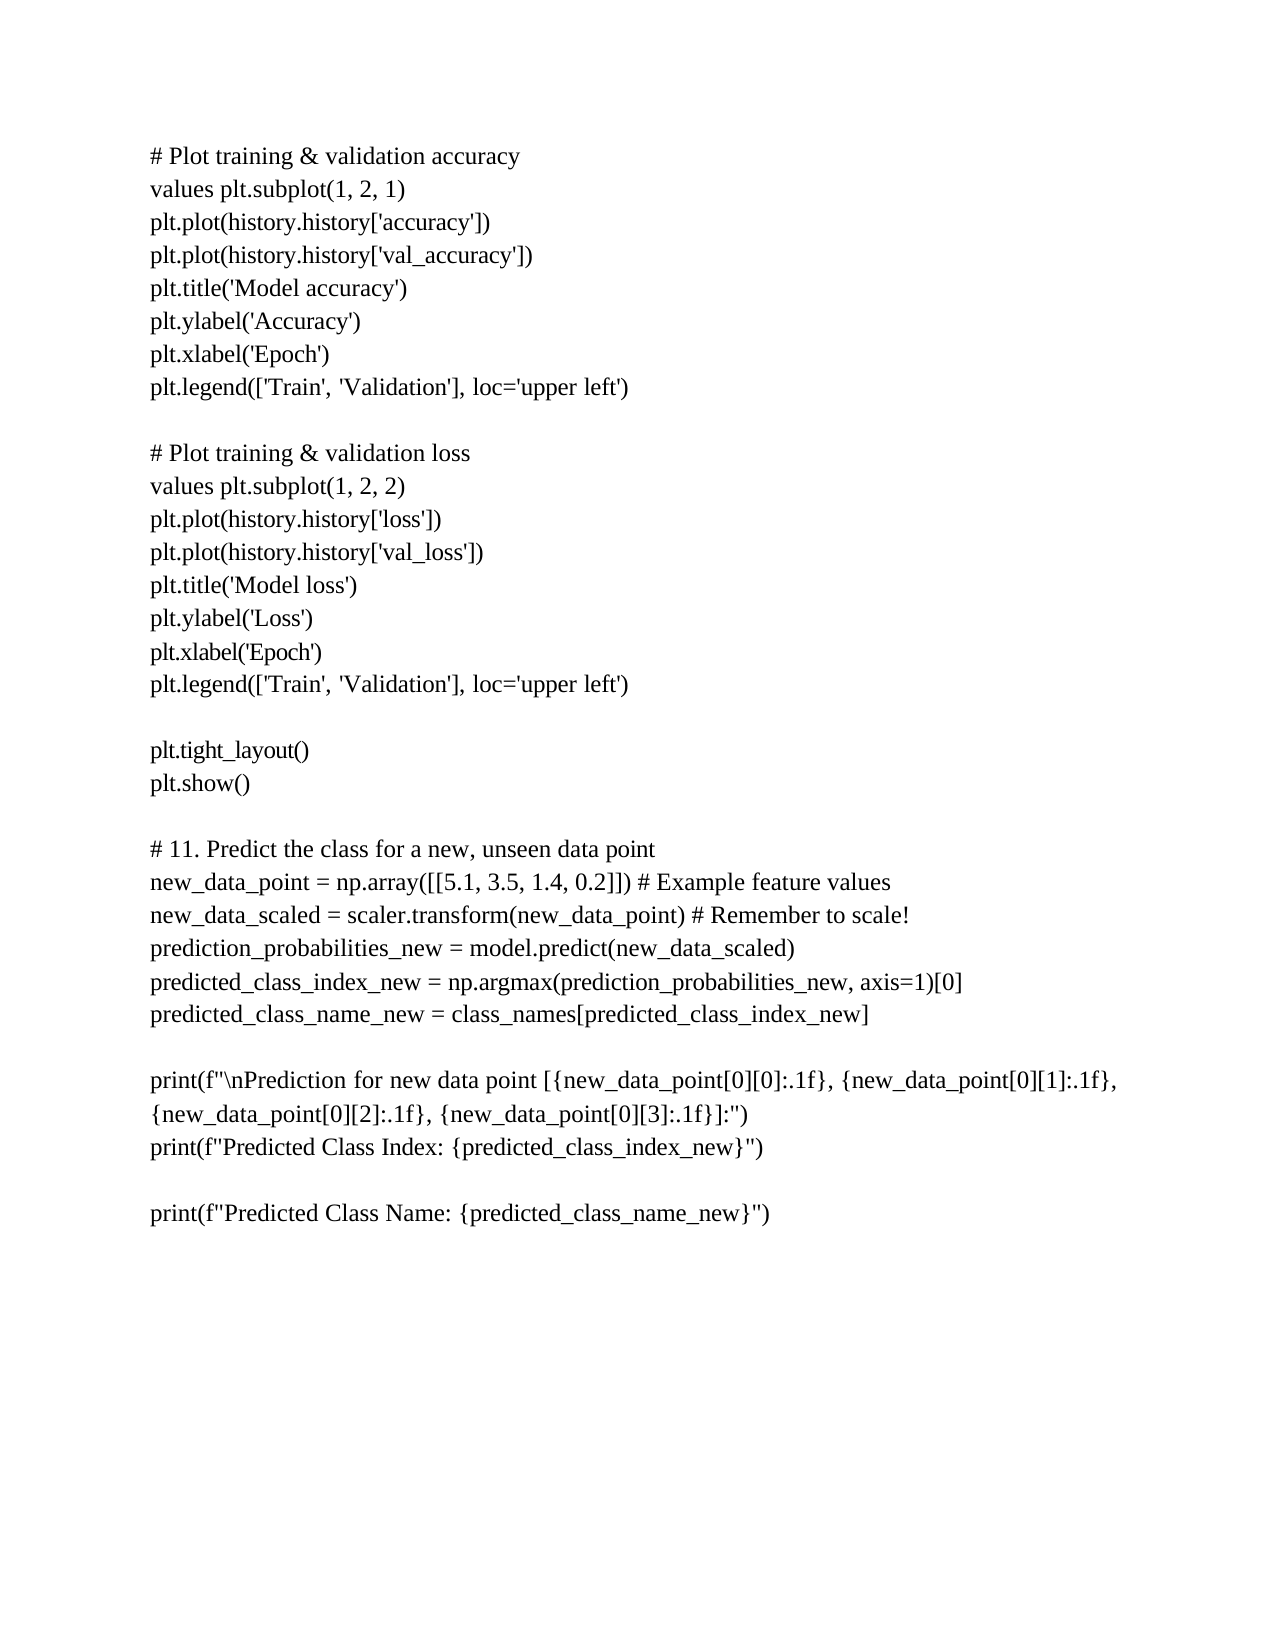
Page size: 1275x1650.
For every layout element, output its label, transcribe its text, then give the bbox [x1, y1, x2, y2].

text # Plot training & validation loss values plt.subplot(1, 2, 2) plt.plot(history.history['loss']) plt.plot(history.history['val_loss']) plt.title('Model loss') [150, 438, 533, 599]
text # Plot training & validation accuracy values plt.subplot(1, 2, 1) plt.plot(history.history['accuracy']) plt.plot(history.history['val_accuracy']) plt.title('Model accuracy') plt.ylabel('Accuracy') [150, 141, 582, 335]
text plt.legend(['Train', 'Validation'], loc='upper left') [150, 670, 1200, 698]
text {new_data_point[0][2]:.1f}, {new_data_point[0][3]:.1f}]:") print(f"Predicted Class Index: {predicted_class_index_new}") [150, 1099, 901, 1161]
text plt.tight_layout() plt.show() [150, 735, 349, 797]
text plt.xlabel('Epoch') [150, 339, 1200, 368]
text new_data_point = np.array([[5.1, 3.5, 1.4, 0.2]]) # Example feature values new_data_scaled = scaler.transform(new_data_point) # Remember to scale! prediction_probabilities_new = model.predict(new_data_scaled) predicted_class_index_new = np.argmax(prediction_probabilities_new, axis=1)[0] predicted_class_name_new = class_names[predicted_class_index_new] [150, 867, 1010, 1028]
text print(f"Predicted Class Name: {predicted_class_name_new}") [150, 1198, 1200, 1227]
text print(f"\nPrediction for new data point [{new_data_point[0][0]:.1f}, {new_data_point[0][1]:.1f}, [150, 1065, 1200, 1094]
text plt.legend(['Train', 'Validation'], loc='upper left') [150, 372, 1200, 401]
text # 11. Predict the class for a new, unseen data point [150, 834, 1200, 863]
text plt.ylabel('Loss') plt.xlabel('Epoch') [150, 603, 349, 666]
